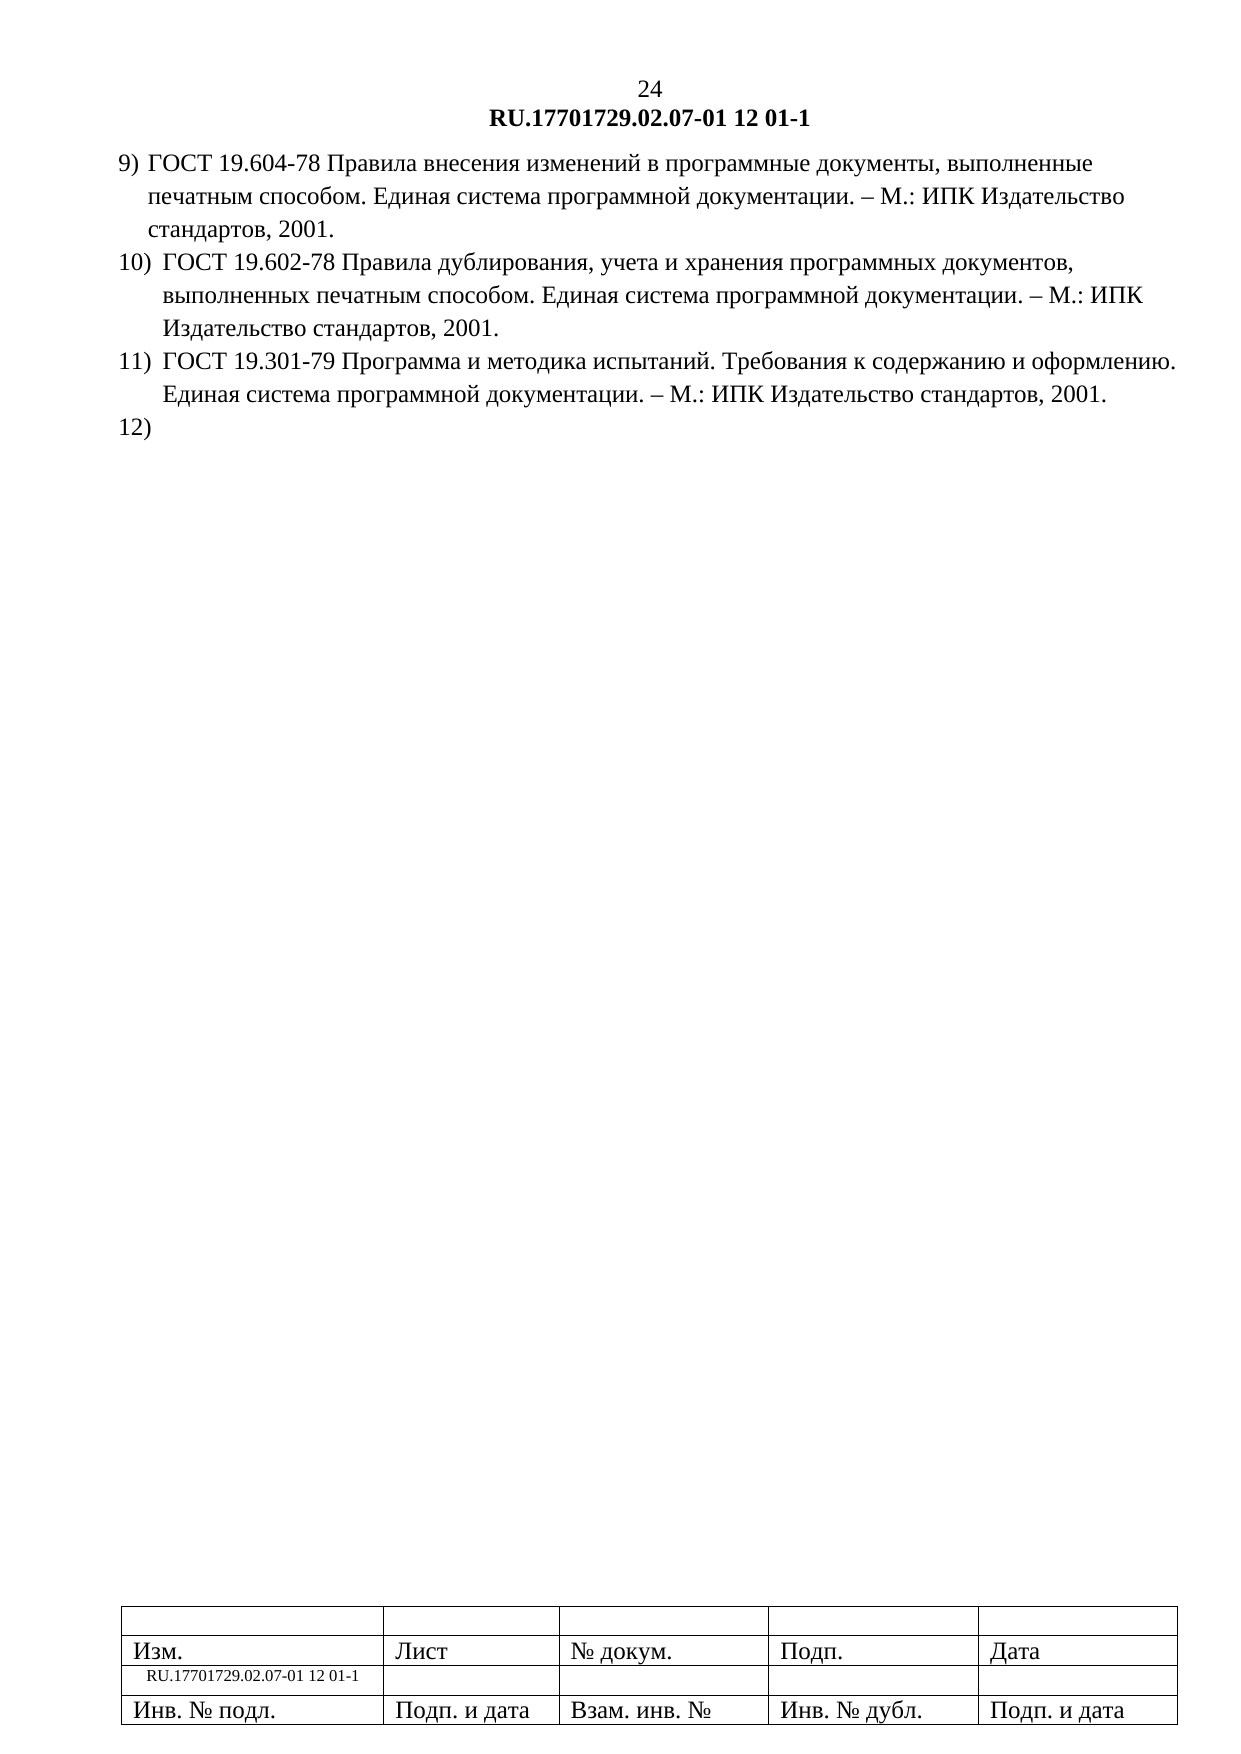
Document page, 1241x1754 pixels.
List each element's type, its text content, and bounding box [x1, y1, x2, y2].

list ГОСТ 19.301-79 Программа и методика испытаний. Требования к содержанию и оформлению. Единая система программной документации. – М.: ИПК Издательство стандартов, 2001. [118, 346, 1181, 408]
list ГОСТ 19.604-78 Правила внесения изменений в программные документы, выполненные печатным способом. Единая система программной документации. – М.: ИПК Издательство стандартов, 2001. [118, 148, 1181, 242]
list ГОСТ 19.602-78 Правила дублирования, учета и хранения программных документов, выполненных печатным способом. Единая система программной документации. – М.: ИПК Издательство стандартов, 2001. [118, 247, 1181, 342]
